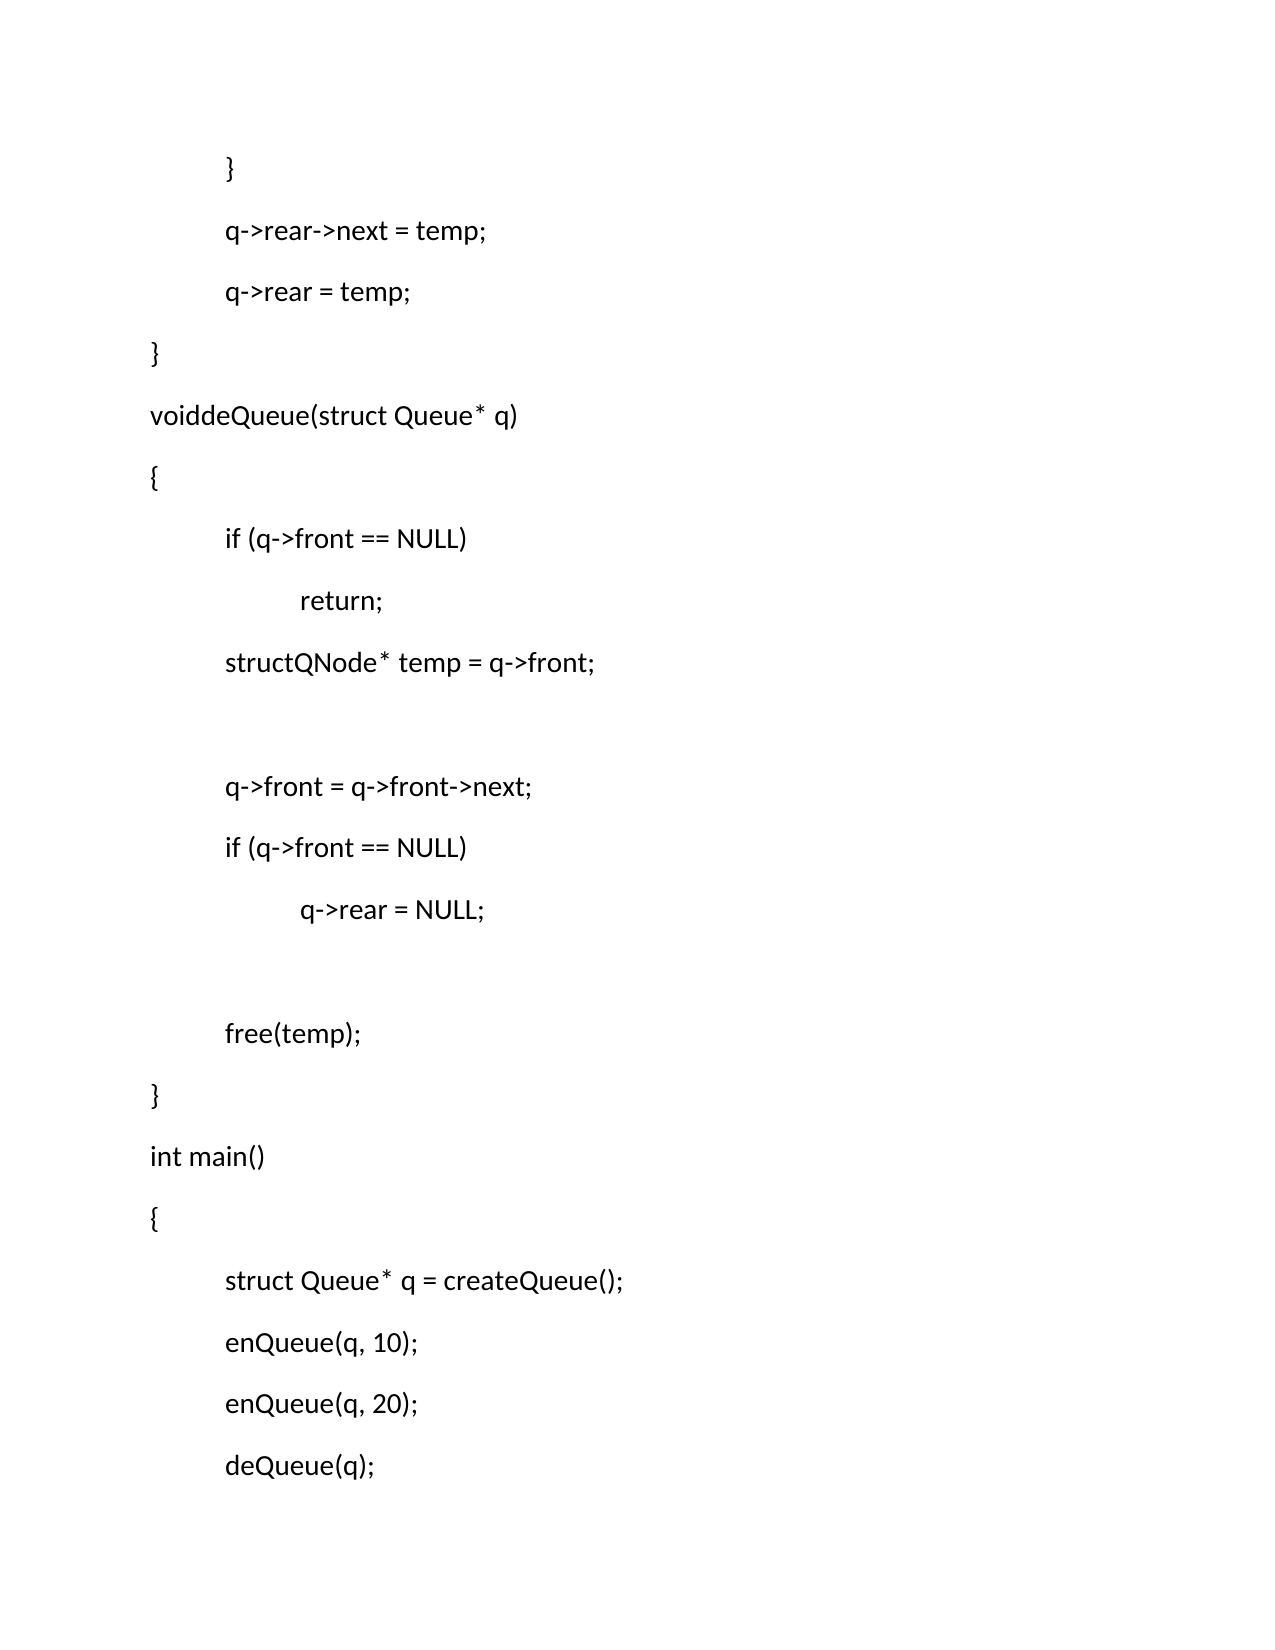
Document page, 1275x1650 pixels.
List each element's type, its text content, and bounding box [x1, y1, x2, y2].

text { [150, 1200, 1125, 1236]
text if (q->front == NULL) [150, 829, 1125, 865]
text enQueue(q, 20); [150, 1385, 1125, 1421]
text deQueue(q); [150, 1447, 1125, 1483]
text return; [150, 582, 1125, 618]
text structQNode* temp = q->front; [150, 644, 1125, 680]
text voiddeQueue(struct Queue* q) [150, 397, 1125, 433]
text { [150, 459, 1125, 494]
text q->rear->next = temp; [150, 212, 1125, 247]
text int main() [150, 1138, 1125, 1174]
text struct Queue* q = createQueue(); [150, 1262, 1125, 1297]
text enQueue(q, 10); [150, 1324, 1125, 1359]
text free(temp); [150, 1015, 1125, 1050]
text } [150, 335, 1125, 371]
text q->rear = temp; [150, 273, 1125, 309]
text q->front = q->front->next; [150, 768, 1125, 803]
text } [150, 150, 1125, 186]
text if (q->front == NULL) [150, 521, 1125, 556]
text q->rear = NULL; [150, 891, 1125, 927]
text } [150, 1077, 1125, 1112]
